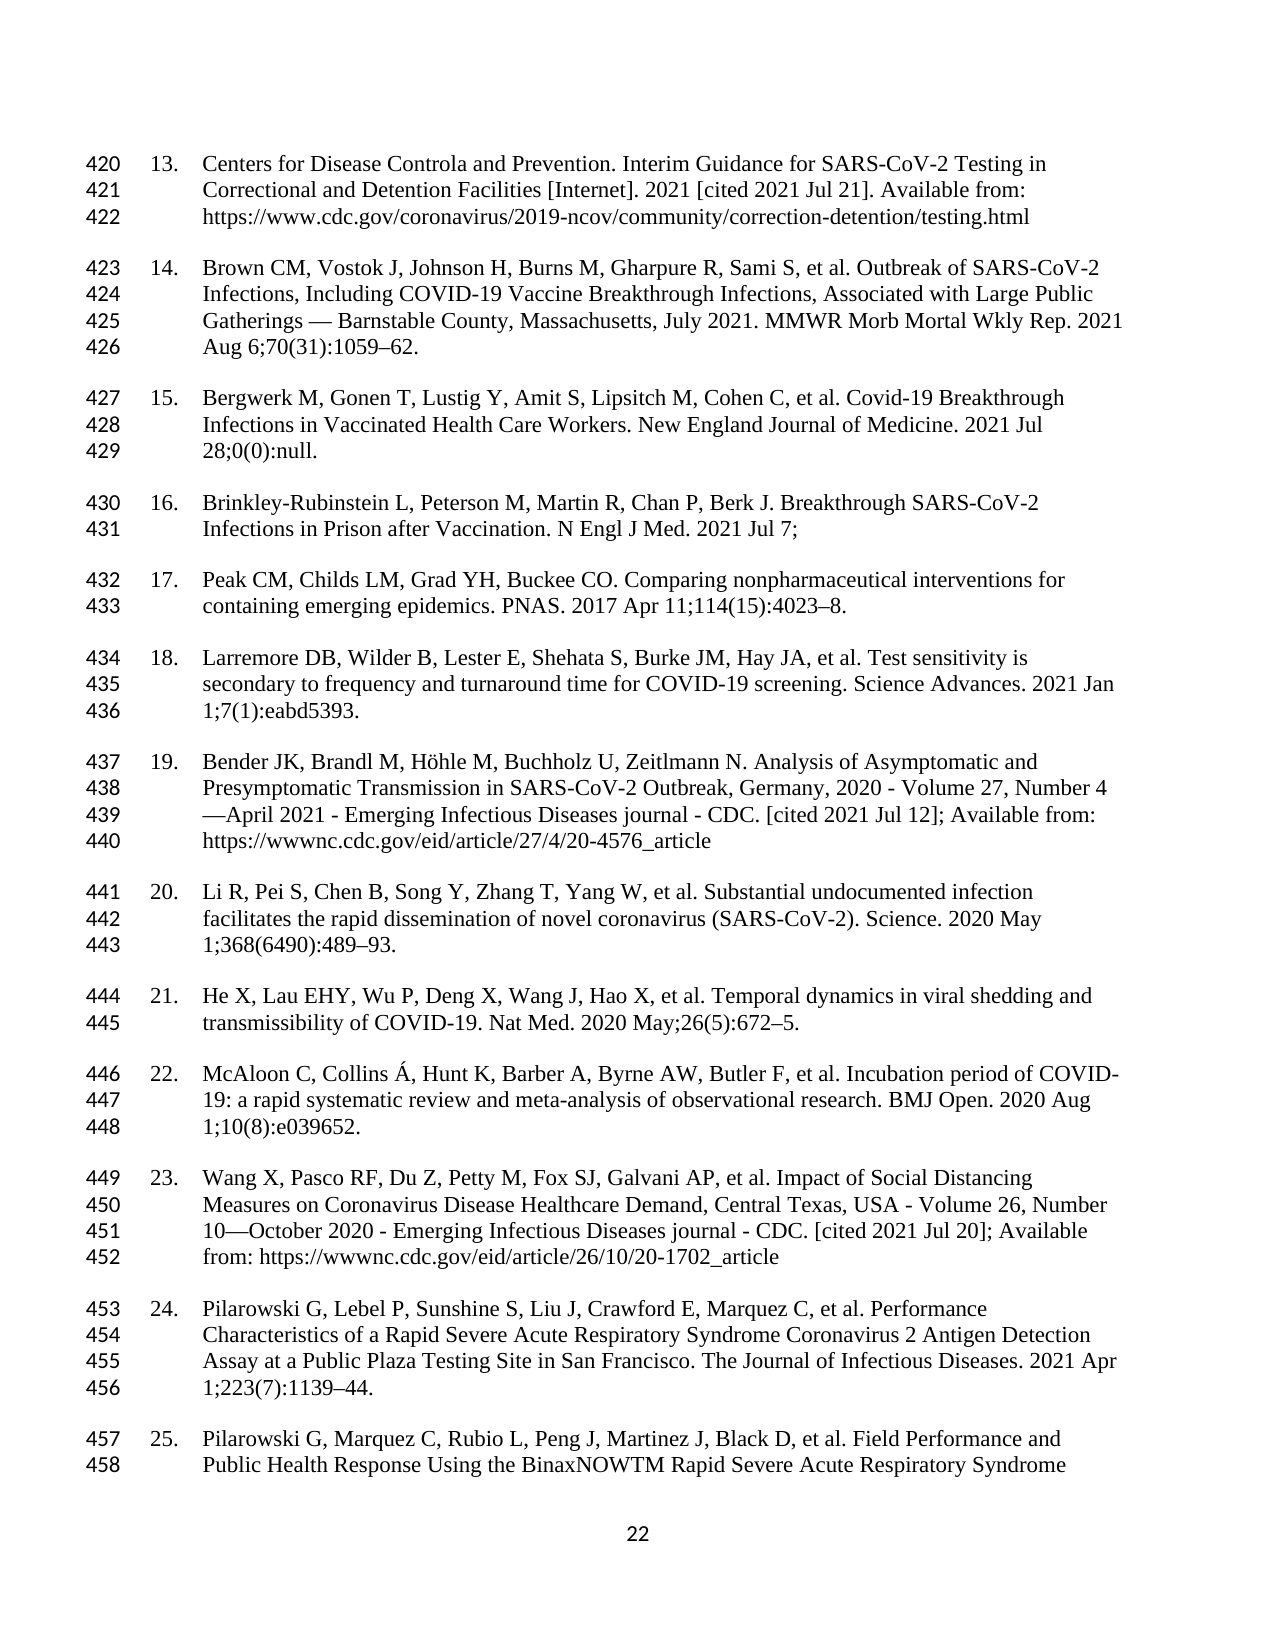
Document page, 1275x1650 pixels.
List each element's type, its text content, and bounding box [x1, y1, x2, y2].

text 18. Larremore DB, Wilder B, Lester E, Shehata S, Burke JM, Hay JA, et al. Test sensitivity is secondary to frequency and turnaround time for COVID-19 screening. Science Advances. 2021 Jan 1;7(1):eabd5393. [150, 644, 1125, 723]
text 15. Bergwerk M, Gonen T, Lustig Y, Amit S, Lipsitch M, Cohen C, et al. Covid-19 Breakthrough Infections in Vaccinated Health Care Workers. New England Journal of Medicine. 2021 Jul 28;0(0):null. [150, 384, 1125, 463]
text 16. Brinkley-Rubinstein L, Peterson M, Martin R, Chan P, Berk J. Breakthrough SARS-CoV-2 Infections in Prison after Vaccination. N Engl J Med. 2021 Jul 7; [150, 488, 1125, 541]
text 21. He X, Lau EHY, Wu P, Deng X, Wang J, Hao X, et al. Temporal dynamics in viral shedding and transmissibility of COVID-19. Nat Med. 2020 May;26(5):672–5. [150, 982, 1125, 1035]
text 14. Brown CM, Vostok J, Johnson H, Burns M, Gharpure R, Sami S, et al. Outbreak of SARS-CoV-2 Infections, Including COVID-19 Vaccine Breakthrough Infections, Associated with Large Public Gatherings — Barnstable County, Massachusetts, July 2021. MMWR Morb Mortal Wkly Rep. 2021 Aug 6;70(31):1059–62. [150, 254, 1125, 359]
text 19. Bender JK, Brandl M, Höhle M, Buchholz U, Zeitlmann N. Analysis of Asymptomatic and Presymptomatic Transmission in SARS-CoV-2 Outbreak, Germany, 2020 - Volume 27, Number 4—April 2021 - Emerging Infectious Diseases journal - CDC. [cited 2021 Jul 12]; Available from: https://wwwnc.cdc.gov/eid/article/27/4/20-4576_article [150, 748, 1125, 853]
text 22. McAloon C, Collins Á, Hunt K, Barber A, Byrne AW, Butler F, et al. Incubation period of COVID-19: a rapid systematic review and meta-analysis of observational research. BMJ Open. 2020 Aug 1;10(8):e039652. [150, 1060, 1125, 1139]
text 13. Centers for Disease Controla and Prevention. Interim Guidance for SARS-CoV-2 Testing in Correctional and Detention Facilities [Internet]. 2021 [cited 2021 Jul 21]. Available from: https://www.cdc.gov/coronavirus/2019-ncov/community/correction-detention/testing.html [150, 150, 1125, 229]
text 17. Peak CM, Childs LM, Grad YH, Buckee CO. Comparing nonpharmaceutical interventions for containing emerging epidemics. PNAS. 2017 Apr 11;114(15):4023–8. [150, 566, 1125, 619]
text 23. Wang X, Pasco RF, Du Z, Petty M, Fox SJ, Galvani AP, et al. Impact of Social Distancing Measures on Coronavirus Disease Healthcare Demand, Central Texas, USA - Volume 26, Number 10—October 2020 - Emerging Infectious Diseases journal - CDC. [cited 2021 Jul 20]; Available from: https://wwwnc.cdc.gov/eid/article/26/10/20-1702_article [150, 1164, 1125, 1270]
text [150, 1425, 1125, 1478]
text 24. Pilarowski G, Lebel P, Sunshine S, Liu J, Crawford E, Marquez C, et al. Performance Characteristics of a Rapid Severe Acute Respiratory Syndrome Coronavirus 2 Antigen Detection Assay at a Public Plaza Testing Site in San Francisco. The Journal of Infectious Diseases. 2021 Apr 1;223(7):1139–44. [150, 1295, 1125, 1400]
text 20. Li R, Pei S, Chen B, Song Y, Zhang T, Yang W, et al. Substantial undocumented infection facilitates the rapid dissemination of novel coronavirus (SARS-CoV-2). Science. 2020 May 1;368(6490):489–93. [150, 878, 1125, 957]
